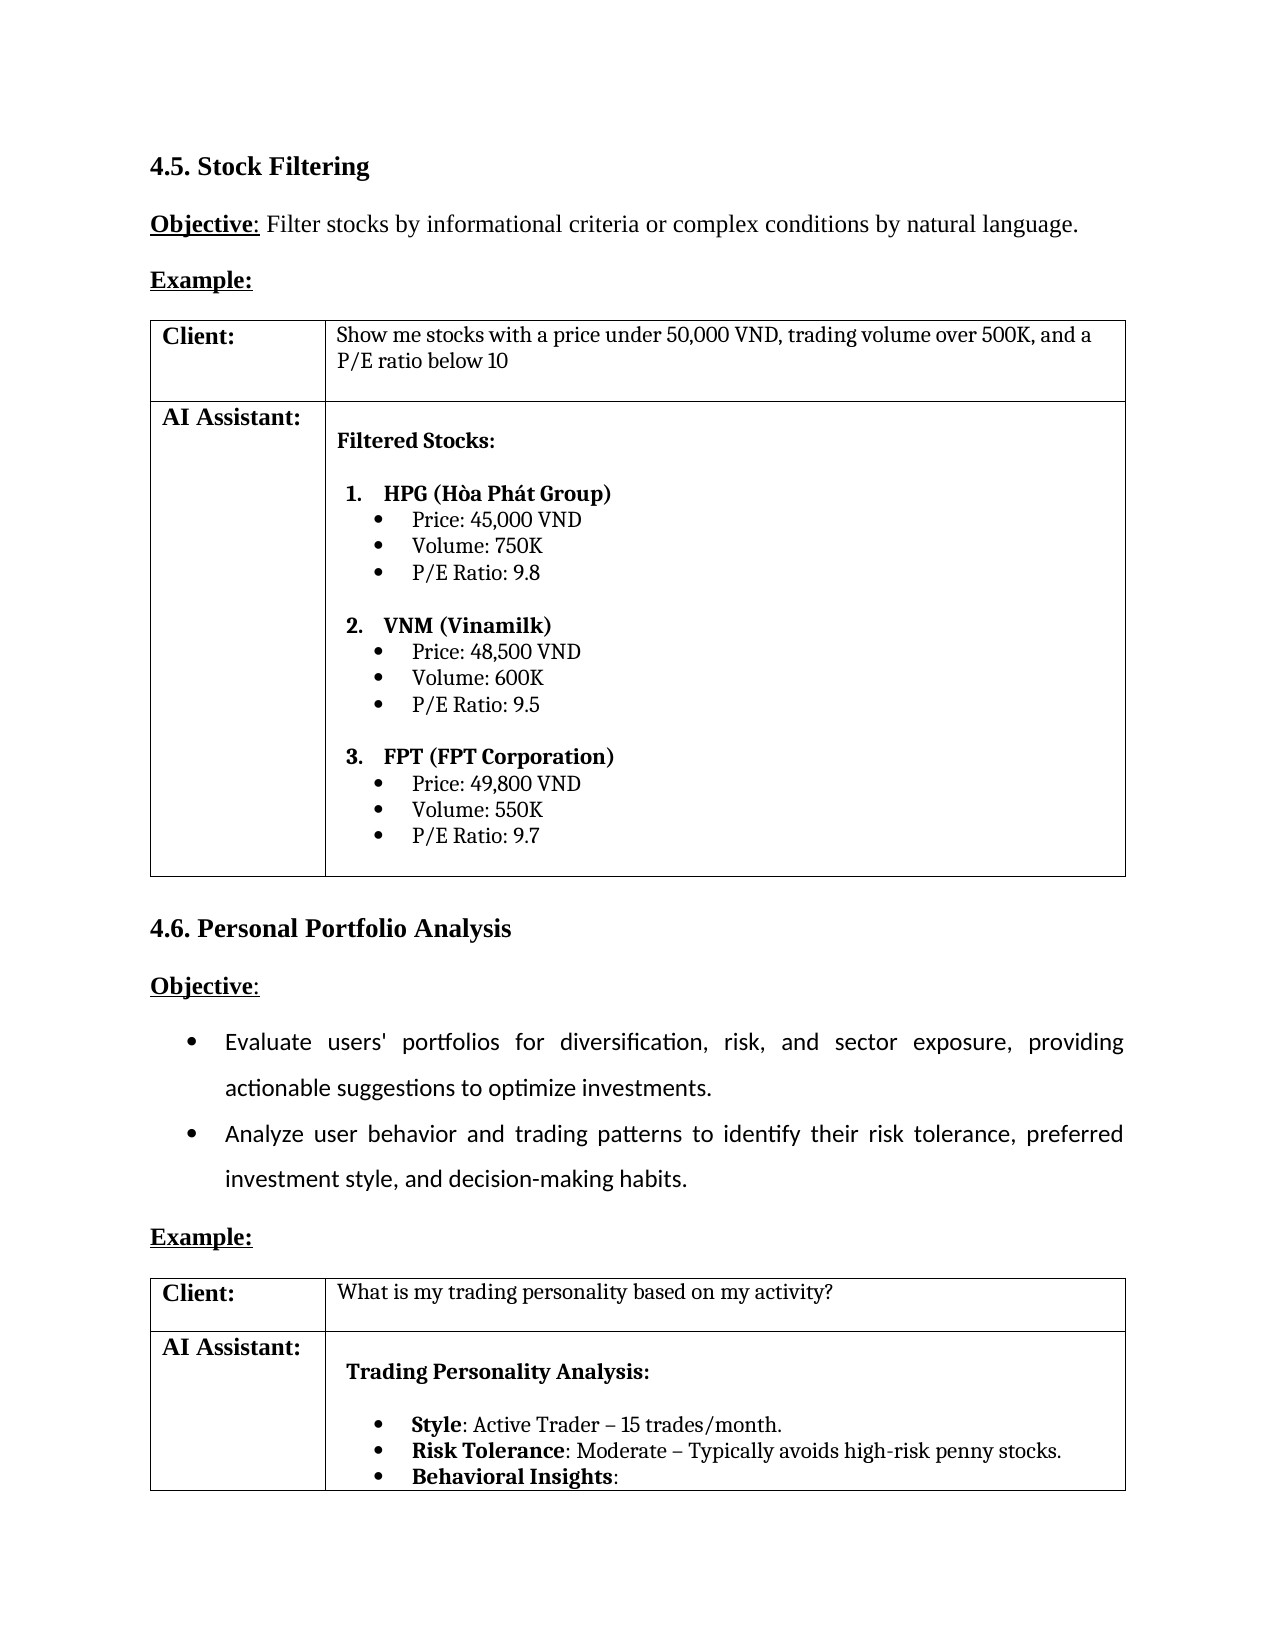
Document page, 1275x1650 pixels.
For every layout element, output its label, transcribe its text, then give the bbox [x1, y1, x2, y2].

table_cell AI Assistant: [151, 1332, 325, 1490]
list Evaluate users' portfolios for diversification, risk, and sector exposure, providing actionable suggestions to optimize investments. [187, 1026, 1125, 1103]
table_header Show me stocks with a price under 50,000 VND, trading volume over 500K, and a P/E ratio below 10 [326, 321, 1125, 401]
subtitle 4.6. Personal Portfolio Analysis [150, 912, 1125, 943]
table_cell AI Assistant: [151, 402, 325, 876]
text Objective: [150, 971, 1125, 999]
table_header Client: [151, 1279, 325, 1331]
list Analyze user behavior and trading patterns to identify their risk tolerance, preferred investment style, and decision-making habits. [187, 1118, 1125, 1194]
subtitle 4.5. Stock Filtering [150, 150, 1125, 181]
text Example: [150, 1222, 1125, 1251]
table_header Client: [151, 321, 325, 401]
table_cell Filtered Stocks: HPG (Hòa Phát Group) Price: 45,000 VND Volume: 750K P/E Ratio: 9.8 VNM (Vinamilk) Price: 48,500 VND Volume: 600K P/E Ratio: 9.5 FPT (FPT Corporation) Price: 49,800 VND Volume: 550K P/E Ratio: 9.7 [326, 402, 1125, 876]
text Objective: Filter stocks by informational criteria or complex conditions by natural language. [150, 209, 1125, 238]
text Example: [150, 265, 1125, 293]
table_header What is my trading personality based on my activity? [326, 1279, 1125, 1331]
